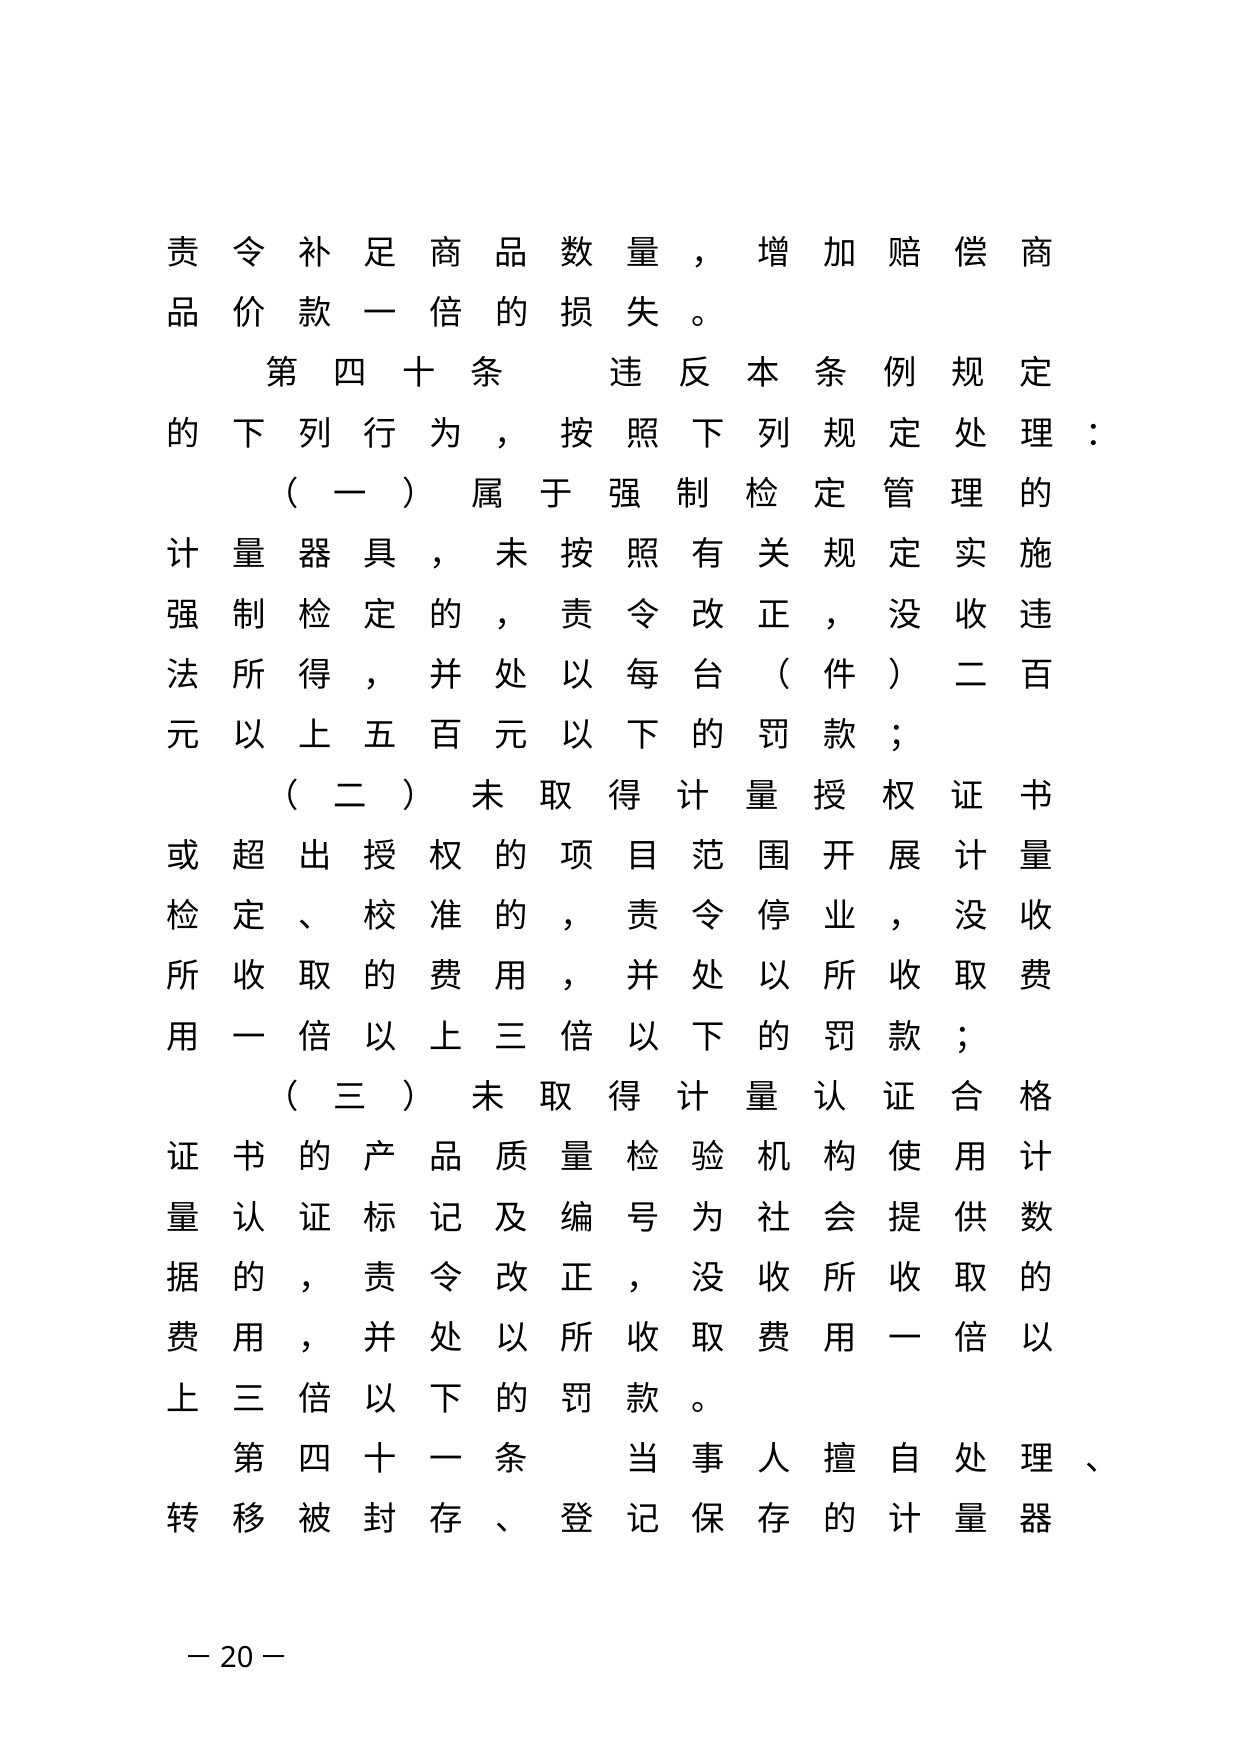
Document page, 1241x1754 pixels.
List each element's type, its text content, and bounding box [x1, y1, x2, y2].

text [167, 1426, 1085, 1546]
text 第四十条 违反本条例规定的下列行为，按照下列规定处理： [167, 340, 1085, 461]
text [167, 219, 1085, 340]
text （二）未取得计量授权证书或超出授权的项目范围开展计量检定、校准的，责令停业，没收所收取的费用，并处以所收取费用一倍以上三倍以下的罚款； [167, 762, 1085, 1064]
text （三）未取得计量认证合格证书的产品质量检验机构使用计量认证标记及编号为社会提供数据的，责令改正，没收所收取的费用，并处以所收取费用一倍以上三倍以下的罚款。 [167, 1064, 1085, 1426]
text （一）属于强制检定管理的计量器具，未按照有关规定实施强制检定的，责令改正，没收违法所得，并处以每台（件）二百元以上五百元以下的罚款； [167, 461, 1085, 762]
